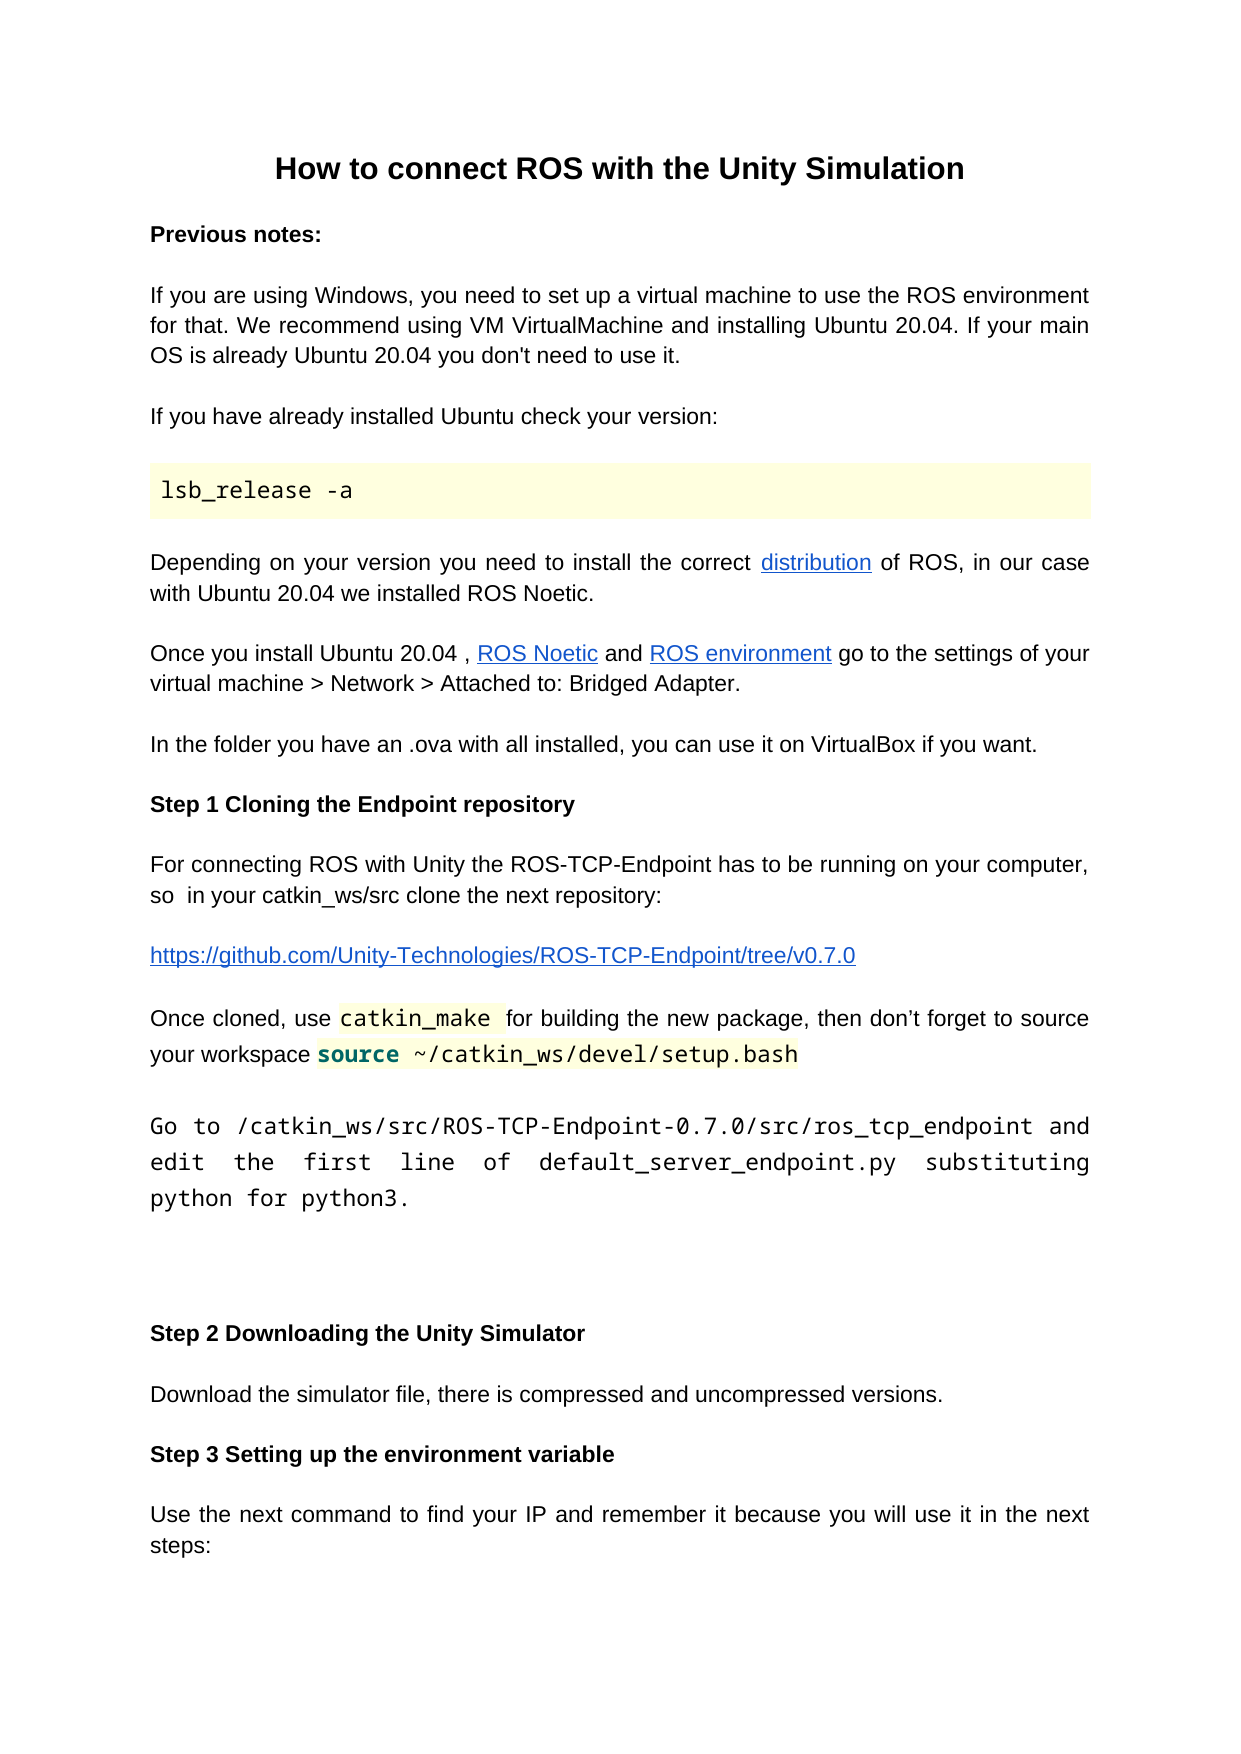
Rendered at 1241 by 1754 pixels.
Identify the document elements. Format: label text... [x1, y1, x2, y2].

text How to connect ROS with the Unity Simulation [150, 150, 1090, 186]
text https://github.com/Unity-Technologies/ROS-TCP-Endpoint/tree/v0.7.0 [150, 942, 1090, 968]
text Previous notes: [150, 221, 1090, 248]
text Once cloned, use catkin_make for building the new package, then don’t forget to source your workspace source ~/catkin_ws/devel/setup.bash [150, 1002, 1090, 1069]
text Use the next command to find your IP and remember it because you will use it in the next steps: [150, 1501, 1090, 1558]
text Step 2 Downloading the Unity Simulator [150, 1320, 1090, 1346]
text Once you install Ubuntu 20.04 , ROS Noetic and ROS environment go to the settings of your virtual machine > Network > Attached to: Bridged Adapter. [150, 640, 1090, 696]
text For connecting ROS with Unity the ROS-TCP-Endpoint has to be running on your computer, so in your catkin_ws/src clone the next repository: [150, 851, 1090, 908]
table_header lsb_release -a [150, 463, 1091, 519]
text If you have already installed Ubuntu check your version: [150, 403, 1090, 429]
text In the folder you have an .ova with all installed, you can use it on VirtualBox if you want. [150, 731, 1090, 757]
text Download the simulator file, there is compressed and uncompressed versions. [150, 1381, 1090, 1407]
text Go to /catkin_ws/src/ROS-TCP-Endpoint-0.7.0/src/ros_tcp_endpoint and edit the first line of default_server_endpoint.py substituting python for python3. [150, 1110, 1090, 1213]
text Step 1 Cloning the Endpoint repository [150, 791, 1090, 817]
text Step 3 Setting up the environment variable [150, 1441, 1090, 1467]
text If you are using Windows, you need to set up a virtual machine to use the ROS environment for that. We recommend using VM VirtualMachine and installing Ubuntu 20.04. If your main OS is already Ubuntu 20.04 you don't need to use it. [150, 282, 1090, 369]
text Depending on your version you need to install the correct distribution of ROS, in our case with Ubuntu 20.04 we installed ROS Noetic. [150, 549, 1090, 606]
